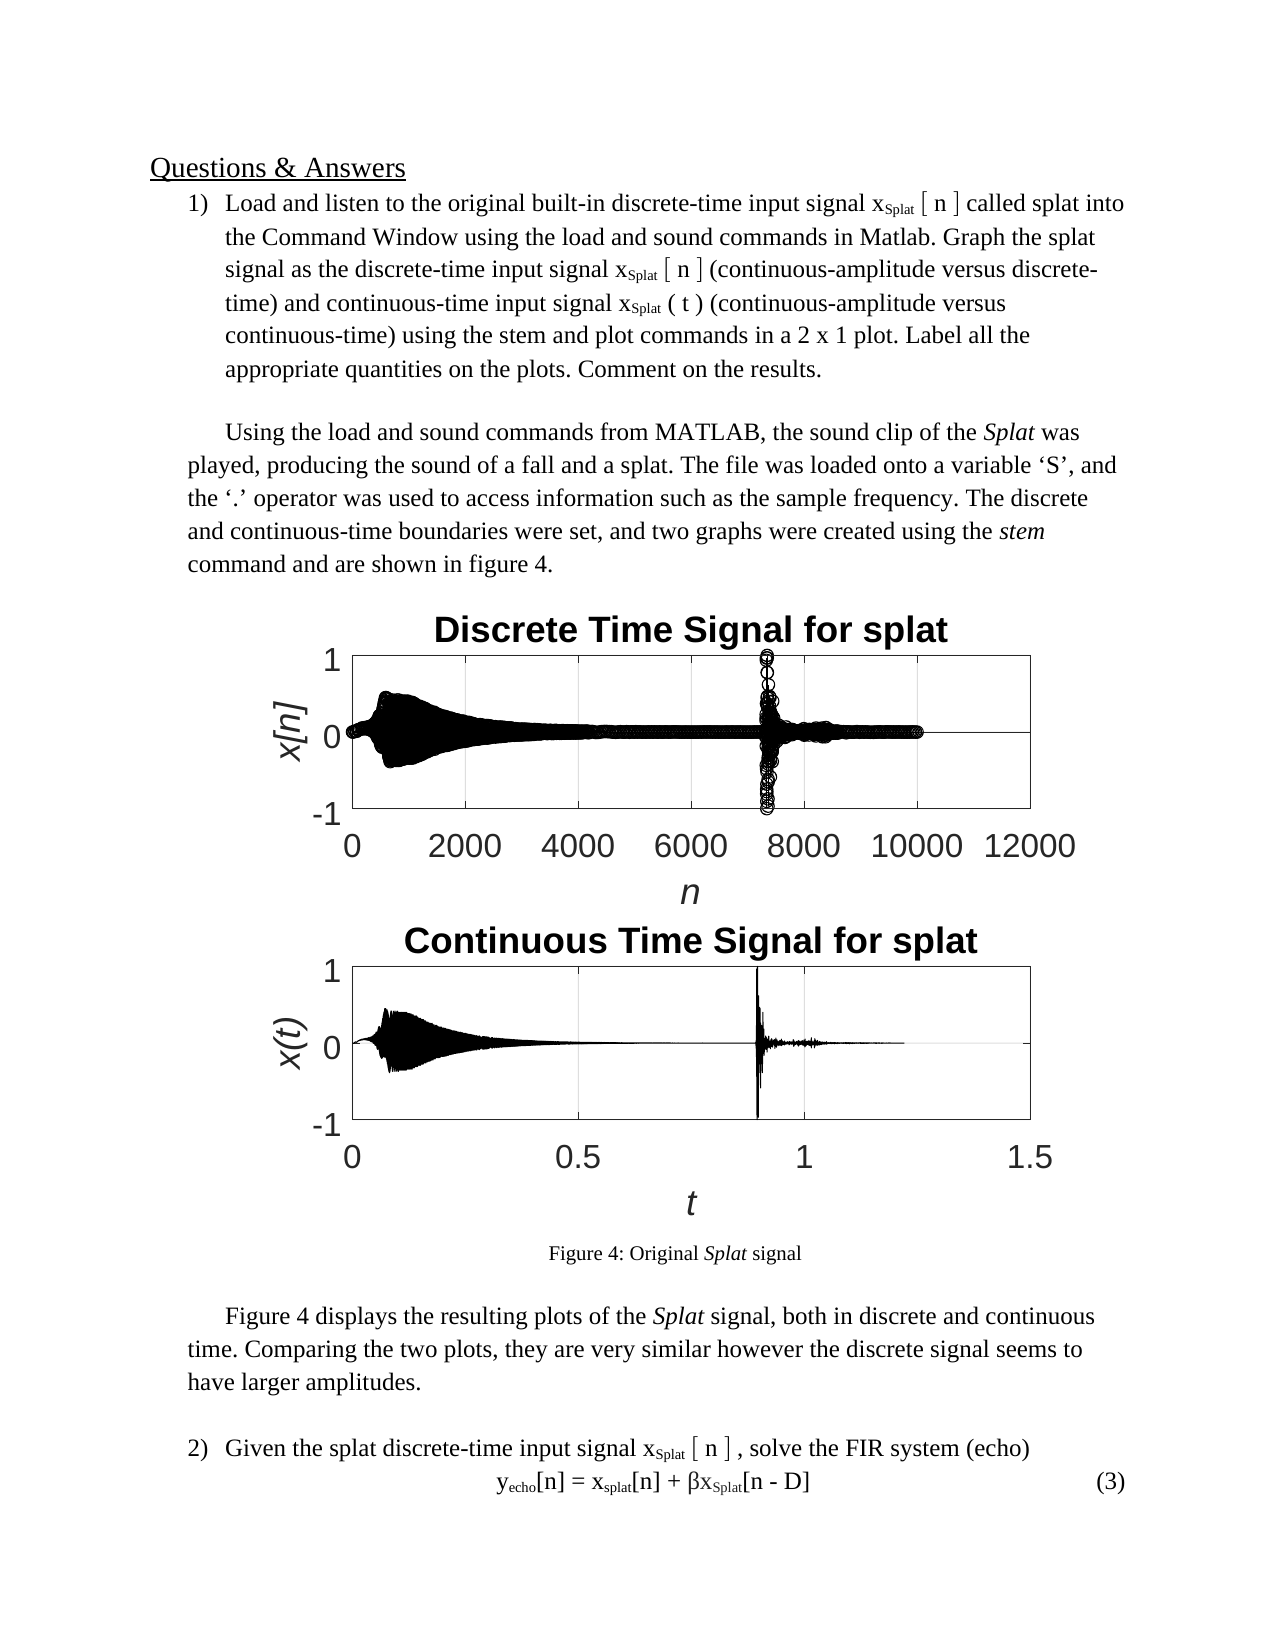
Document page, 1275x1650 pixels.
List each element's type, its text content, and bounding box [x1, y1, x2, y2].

text yecho[n] = xsplat[n] + βxSplat[n - D] (3) [150, 1466, 687, 1495]
text yecho[n] = xsplat[n] + βxSplat[n - D] (3) [742, 1466, 1125, 1495]
text Questions & Answers [150, 150, 1125, 183]
text Using the load and sound commands from MATLAB, the sound clip of the Splat was played, producing the sound of a fall and a splat. The file was loaded onto a variable ‘S’, and the ‘.’ operator was used to access information such as the sample frequency. The discrete and continuous-time boundaries were set, and two graphs were created using the stem command and are shown in figure 4. [187, 417, 1125, 578]
list Load and listen to the original built-in discrete-time input signal xSplat n called splat into the Command Window using the load and sound commands in Matlab. Graph the splat signal as the discrete-time input signal xSplat n (continuous-amplitude versus discrete-time) and continuous-time input signal xSplat ( t ) (continuous-amplitude versus continuous-time) using the stem and plot commands in a 2 x 1 plot. Label all the appropriate quantities on the plots. Comment on the results. [187, 188, 1125, 382]
text Figure 4: Original Splat signal [187, 1241, 1125, 1265]
list Given the splat discrete-time input signal xSplat n , solve the FIR system (echo) [187, 1433, 1125, 1462]
text Figure 4 displays the resulting plots of the Splat signal, both in discrete and continuous time. Comparing the two plots, they are very similar however the discrete signal seems to have larger amplitudes. [187, 1301, 1125, 1396]
